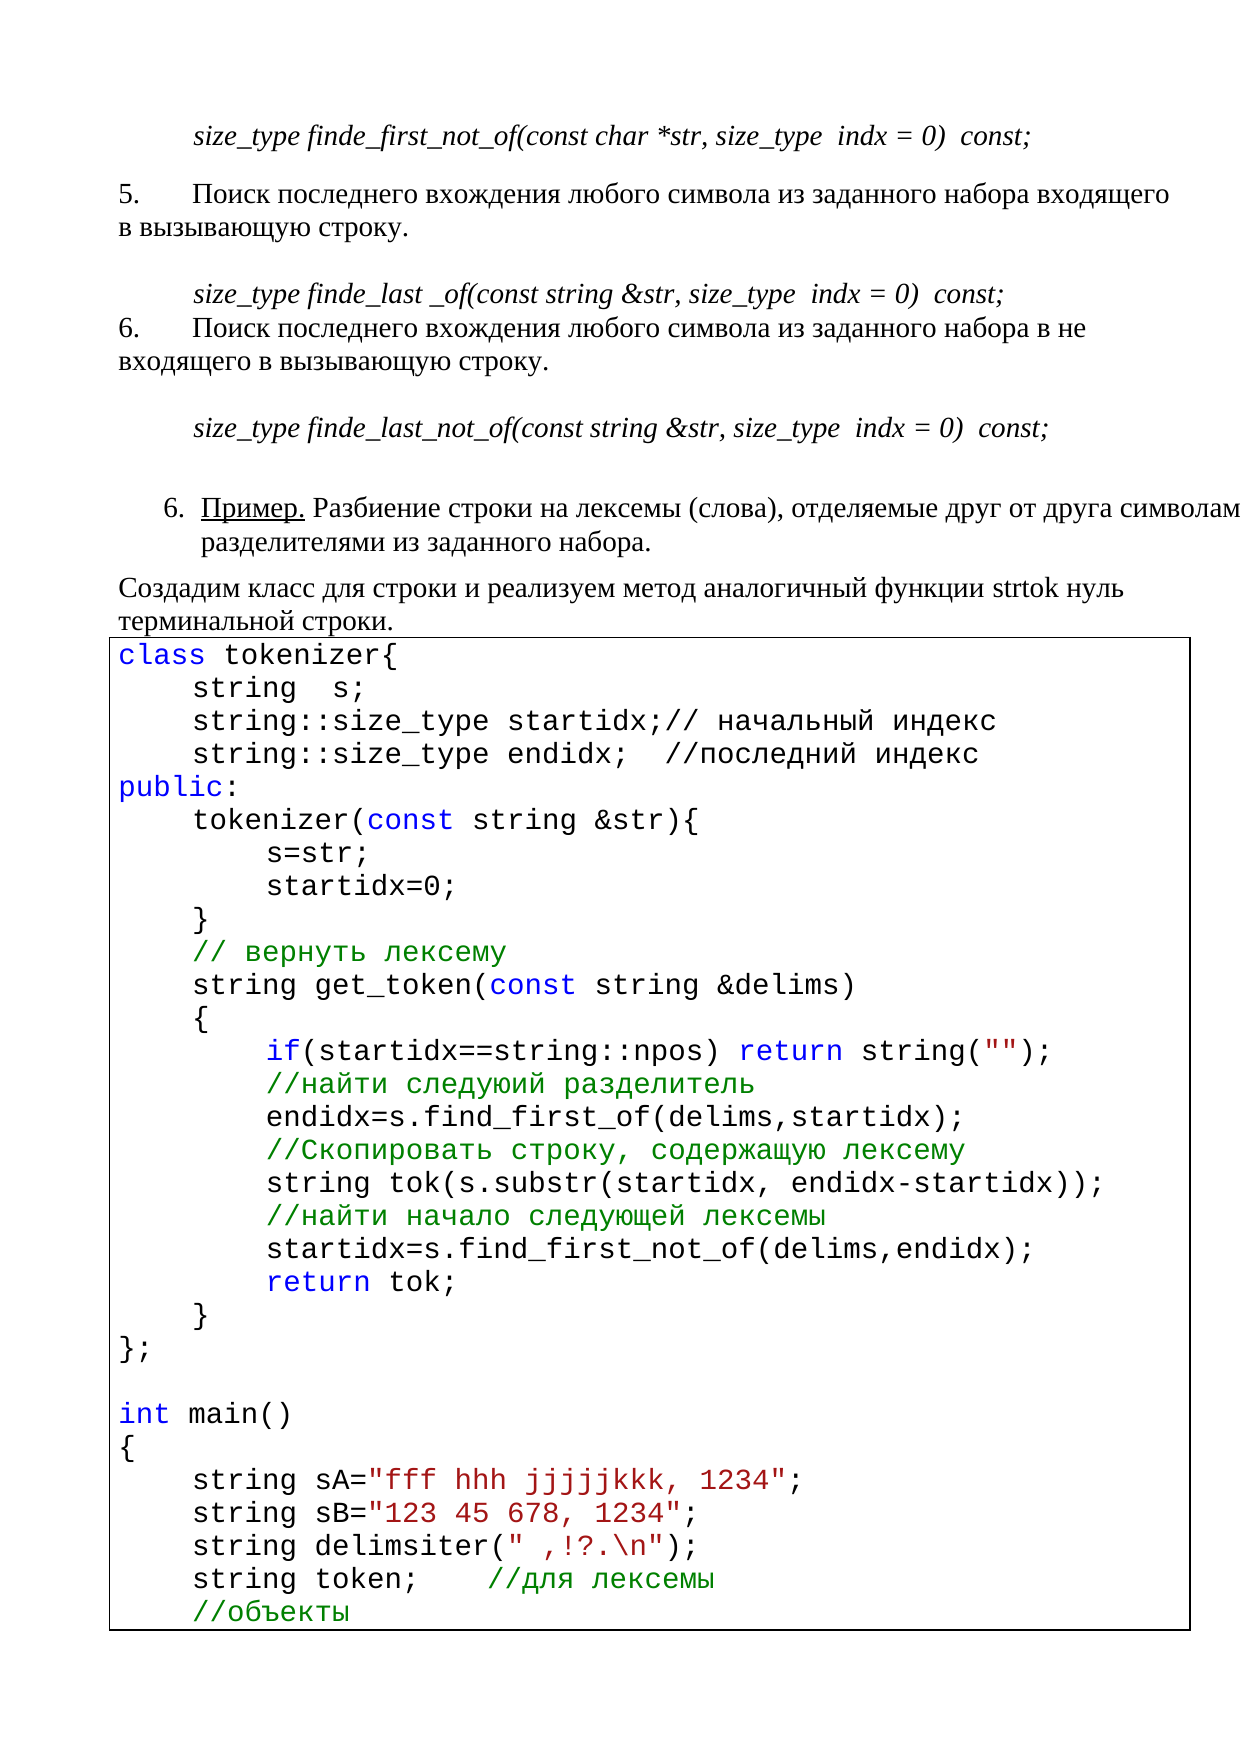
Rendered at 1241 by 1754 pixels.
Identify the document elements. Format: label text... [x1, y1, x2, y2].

text string tok(s.substr(startidx, endidx-startidx)); [118, 1168, 1181, 1201]
list Поиск последнего вхождения любого символа из заданного набора входящего в вызывающую строку. [118, 176, 1181, 243]
text startidx=0; [118, 871, 1181, 904]
text }; [118, 1333, 1181, 1366]
text string delimsiter(" ,!?.\n"); [118, 1531, 1181, 1564]
text return tok; [118, 1267, 1181, 1300]
text } [118, 1300, 1181, 1333]
text string token; //для лексемы [118, 1564, 1181, 1597]
text string::size_type startidx;// начальный индекс [118, 706, 1181, 739]
text s=str; [118, 838, 1181, 871]
text string s; [118, 673, 1181, 706]
list Поиск последнего вхождения любого символа из заданного набора в не входящего в вызывающую строку. [118, 310, 1181, 377]
text string sB="123 45 678, 1234"; [118, 1498, 1181, 1531]
text public: [118, 772, 1181, 805]
text class tokenizer{ [110, 638, 1189, 673]
text string get_token(const string &delims) [118, 970, 1181, 1003]
text //найти начало следующей лексемы [118, 1201, 1181, 1234]
list size_type finde_last _of(const string &str, size_type indx = 0) const; [193, 276, 1181, 310]
subtitle Пример. Разбиение строки на лексемы (слова), отделяемые друг от друга символами разделителями из заданного набора. [163, 490, 1240, 557]
text string sA="fff hhh jjjjjkkk, 1234"; [118, 1465, 1181, 1498]
text string::size_type endidx; //последний индекс [118, 739, 1181, 772]
text endidx=s.find_first_of(delims,startidx); [118, 1102, 1181, 1135]
list Создадим класс для строки и реализуем метод аналогичный функции strtok нуль терминальной строки. [118, 570, 1181, 637]
text // вернуть лексему [118, 937, 1181, 970]
text //Скопировать строку, содержащую лексему [118, 1135, 1181, 1168]
text { [118, 1003, 1181, 1036]
text } [118, 904, 1181, 937]
list size_type finde_first_not_of(const char *str, size_type indx = 0) const; [193, 118, 1181, 152]
text tokenizer(const string &str){ [118, 805, 1181, 838]
text //объекты [118, 1597, 1181, 1629]
text int main() [118, 1399, 1181, 1432]
list size_type finde_last_not_of(const string &str, size_type indx = 0) const; [193, 411, 1181, 444]
text { [118, 1432, 1181, 1465]
text //найти следуюий разделитель [118, 1069, 1181, 1102]
text startidx=s.find_first_not_of(delims,endidx); [118, 1234, 1181, 1267]
text if(startidx==string::npos) return string(""); [118, 1036, 1181, 1069]
